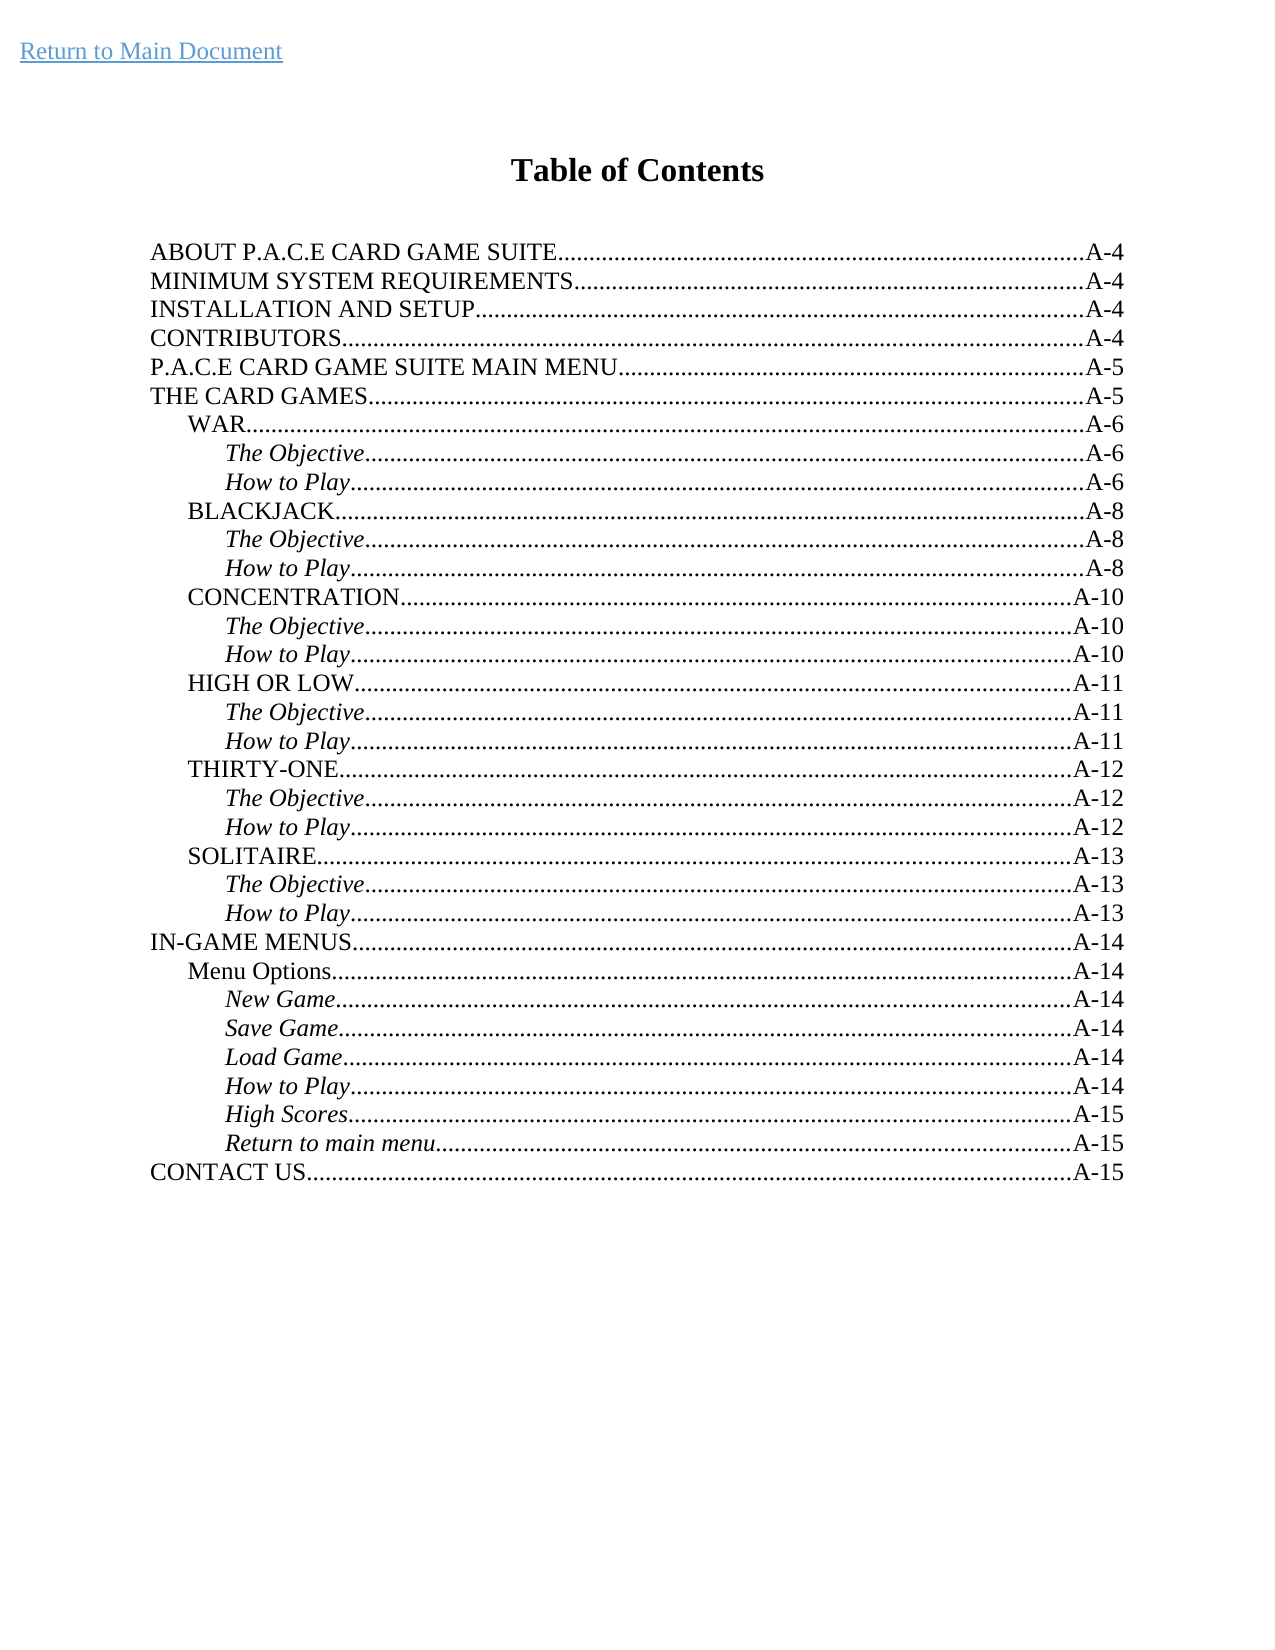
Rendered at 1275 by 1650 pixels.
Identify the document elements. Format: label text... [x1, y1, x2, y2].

text New Game A-14 [225, 984, 1125, 1013]
text How to Play A-13 [225, 898, 1125, 927]
text HIGH OR LOW A-11 [187, 668, 1125, 697]
text The Objective A-12 [225, 783, 1125, 812]
text How to Play A-14 [225, 1071, 1125, 1099]
text How to Play A-6 [225, 467, 1125, 496]
text P.A.C.E CARD GAME SUITE MAIN MENU A-5 [150, 352, 1125, 381]
text The Objective A-10 [225, 611, 1125, 639]
text How to Play A-11 [225, 726, 1125, 754]
text MINIMUM SYSTEM REQUIREMENTS A-4 [150, 266, 1125, 294]
text INSTALLATION AND SETUP A-4 [150, 294, 1125, 323]
text BLACKJACK A-8 [187, 496, 1125, 524]
text WAR A-6 [187, 409, 1125, 438]
text The Objective A-13 [225, 869, 1125, 898]
text SOLITAIRE A-13 [187, 841, 1125, 869]
text Table of Contents [150, 150, 1125, 188]
text How to Play A-10 [225, 639, 1125, 668]
text The Objective A-11 [225, 697, 1125, 726]
text High Scores A-15 [225, 1099, 1125, 1128]
text Load Game A-14 [225, 1042, 1125, 1071]
text Save Game A-14 [225, 1013, 1125, 1042]
text CONCENTRATION A-10 [187, 582, 1125, 611]
text The Objective A-6 [225, 438, 1125, 467]
text How to Play A-12 [225, 812, 1125, 841]
text CONTACT US A-15 [150, 1157, 1125, 1186]
text THE CARD GAMES A-5 [150, 381, 1125, 409]
text THIRTY-ONE A-12 [187, 754, 1125, 783]
text CONTRIBUTORS A-4 [150, 323, 1125, 352]
text Return to main menu A-15 [225, 1128, 1125, 1157]
text How to Play A-8 [225, 553, 1125, 582]
text Menu Options A-14 [187, 956, 1125, 984]
text The Objective A-8 [225, 524, 1125, 553]
text ABOUT P.A.C.E CARD GAME SUITE A-4 [150, 237, 1125, 266]
text IN-GAME MENUS A-14 [150, 927, 1125, 956]
